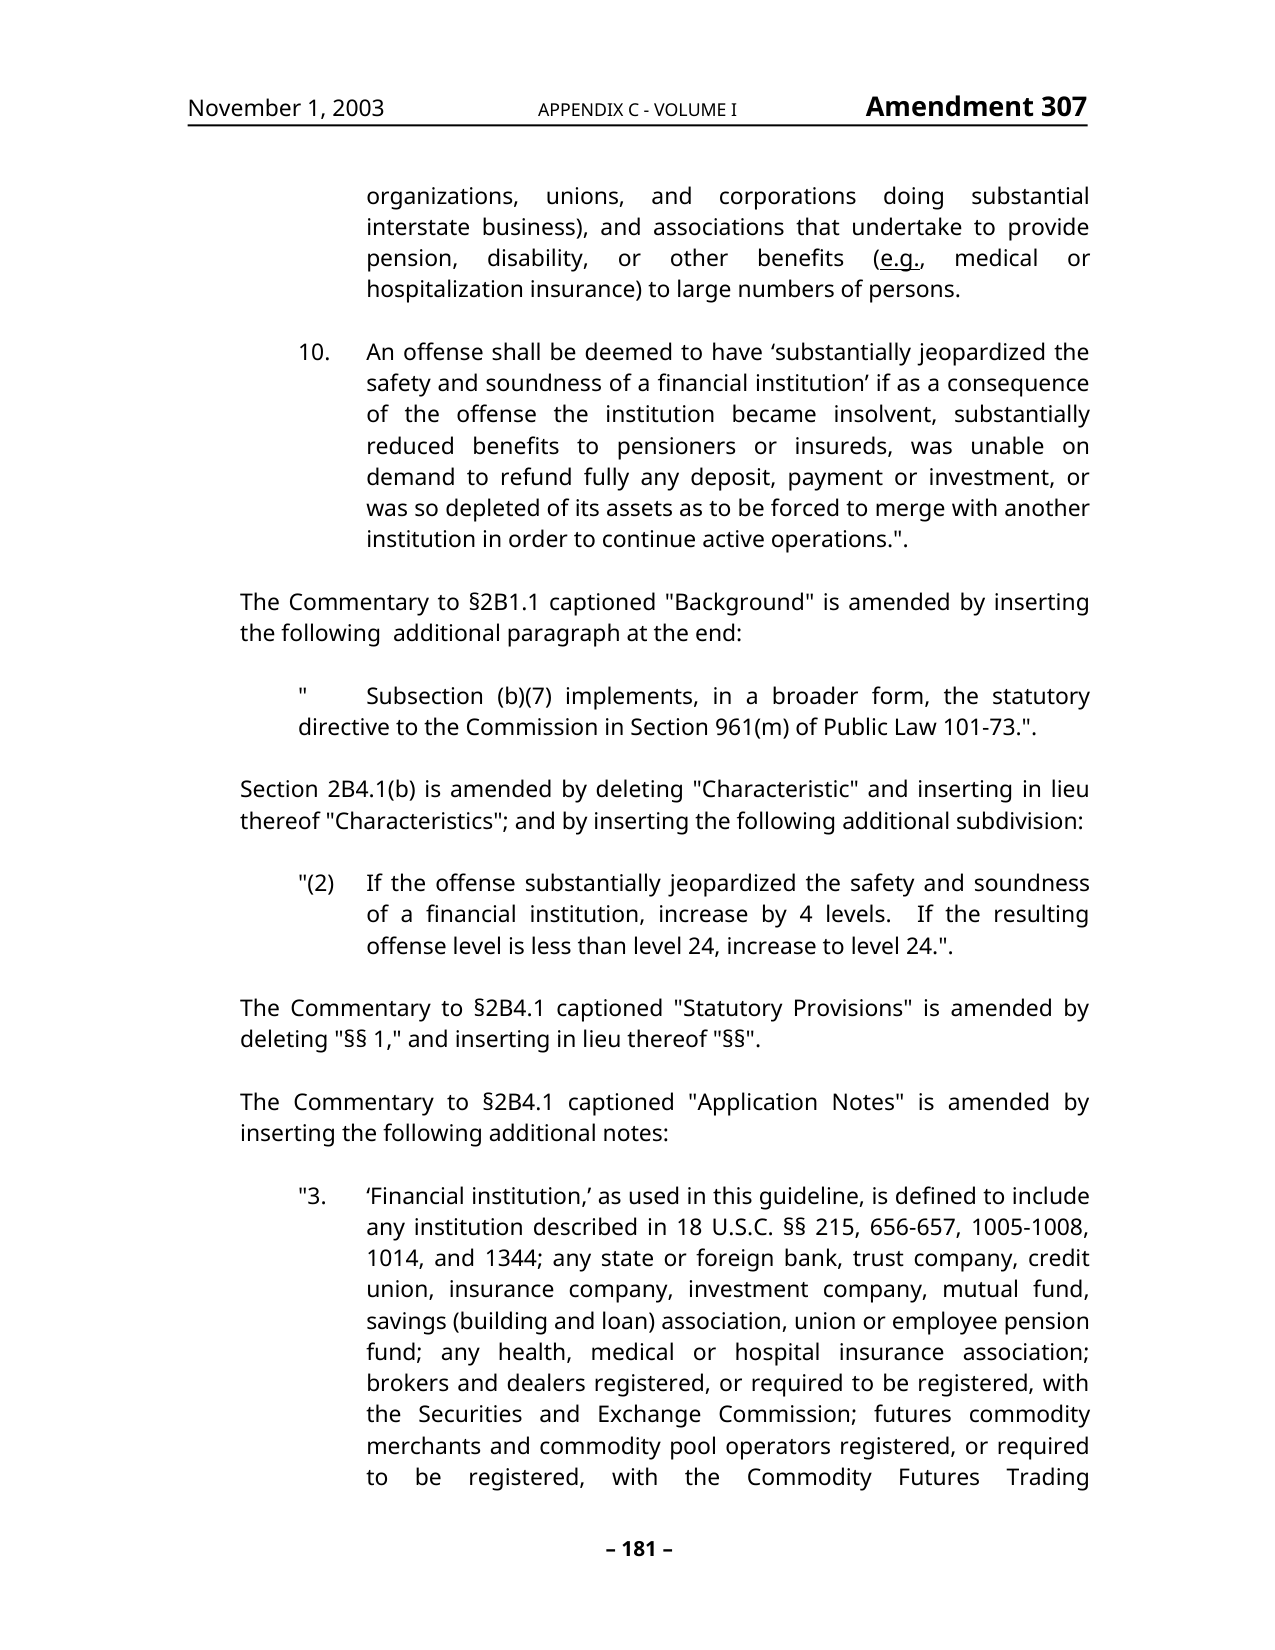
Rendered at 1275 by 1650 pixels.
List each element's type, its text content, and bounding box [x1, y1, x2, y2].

text Section 2B4.1(b) is amended by deleting "Characteristic" and inserting in lieu thereof "Characteristics"; and by inserting the following additional subdivision: [240, 773, 1091, 836]
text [298, 180, 1091, 305]
text 10. An offense shall be deemed to have ‘substantially jeopardized the safety and soundness of a financial institution’ if as a consequence of the offense the institution became insolvent, substantially reduced benefits to pensioners or insureds, was unable on demand to refund fully any deposit, payment or investment, or was so depleted of its assets as to be forced to merge with another institution in order to continue active operations.". [298, 336, 1091, 555]
text The Commentary to §2B4.1 captioned "Statutory Provisions" is amended by deleting "§§ 1," and inserting in lieu thereof "§§". [240, 992, 1091, 1055]
text "(2) If the offense substantially jeopardized the safety and soundness of a financial institution, increase by 4 levels. If the resulting offense level is less than level 24, increase to level 24.". [298, 867, 1091, 961]
text The Commentary to §2B1.1 captioned "Background" is amended by inserting the following additional paragraph at the end: [240, 586, 1091, 648]
text " Subsection (b)(7) implements, in a broader form, the statutory directive to the Commission in Section 961(m) of Public Law 101-73.". [298, 680, 1091, 742]
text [298, 1180, 1091, 1492]
text The Commentary to §2B4.1 captioned "Application Notes" is amended by inserting the following additional notes: [240, 1086, 1091, 1148]
